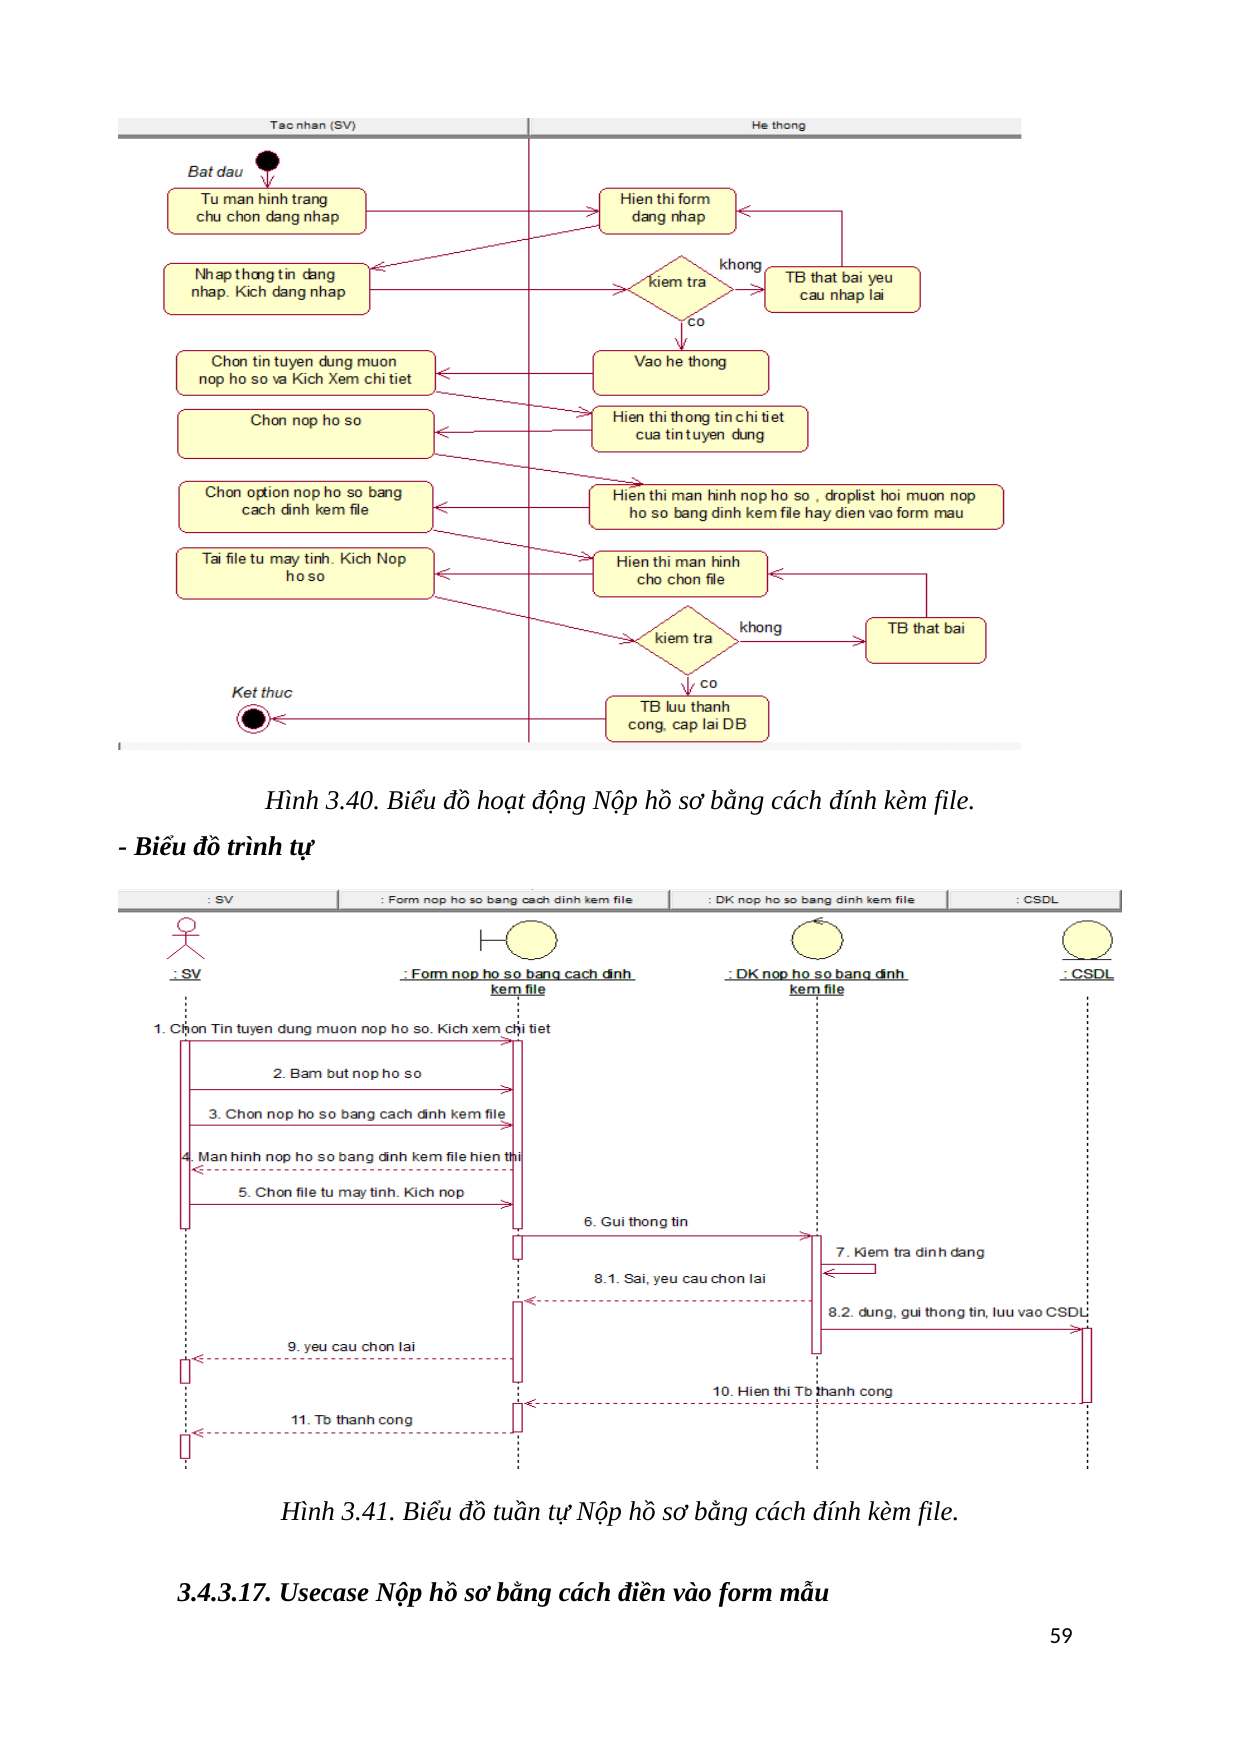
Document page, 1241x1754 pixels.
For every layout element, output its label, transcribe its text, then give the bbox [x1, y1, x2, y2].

subtitle Hình 3.41. Biểu đồ tuần tự Nộp hồ sơ bằng cách đính kèm file. [118, 1496, 1122, 1527]
text - Biểu đồ trình tự [118, 830, 1036, 861]
picture [118, 118, 1022, 750]
text 3.4.3.17. Usecase Nộp hồ sơ bằng cách điền vào form mẫu [118, 1576, 1036, 1607]
picture [118, 889, 1122, 1469]
subtitle Hình 3.40. Biểu đồ hoạt động Nộp hồ sơ bằng cách đính kèm file. [118, 784, 1122, 815]
